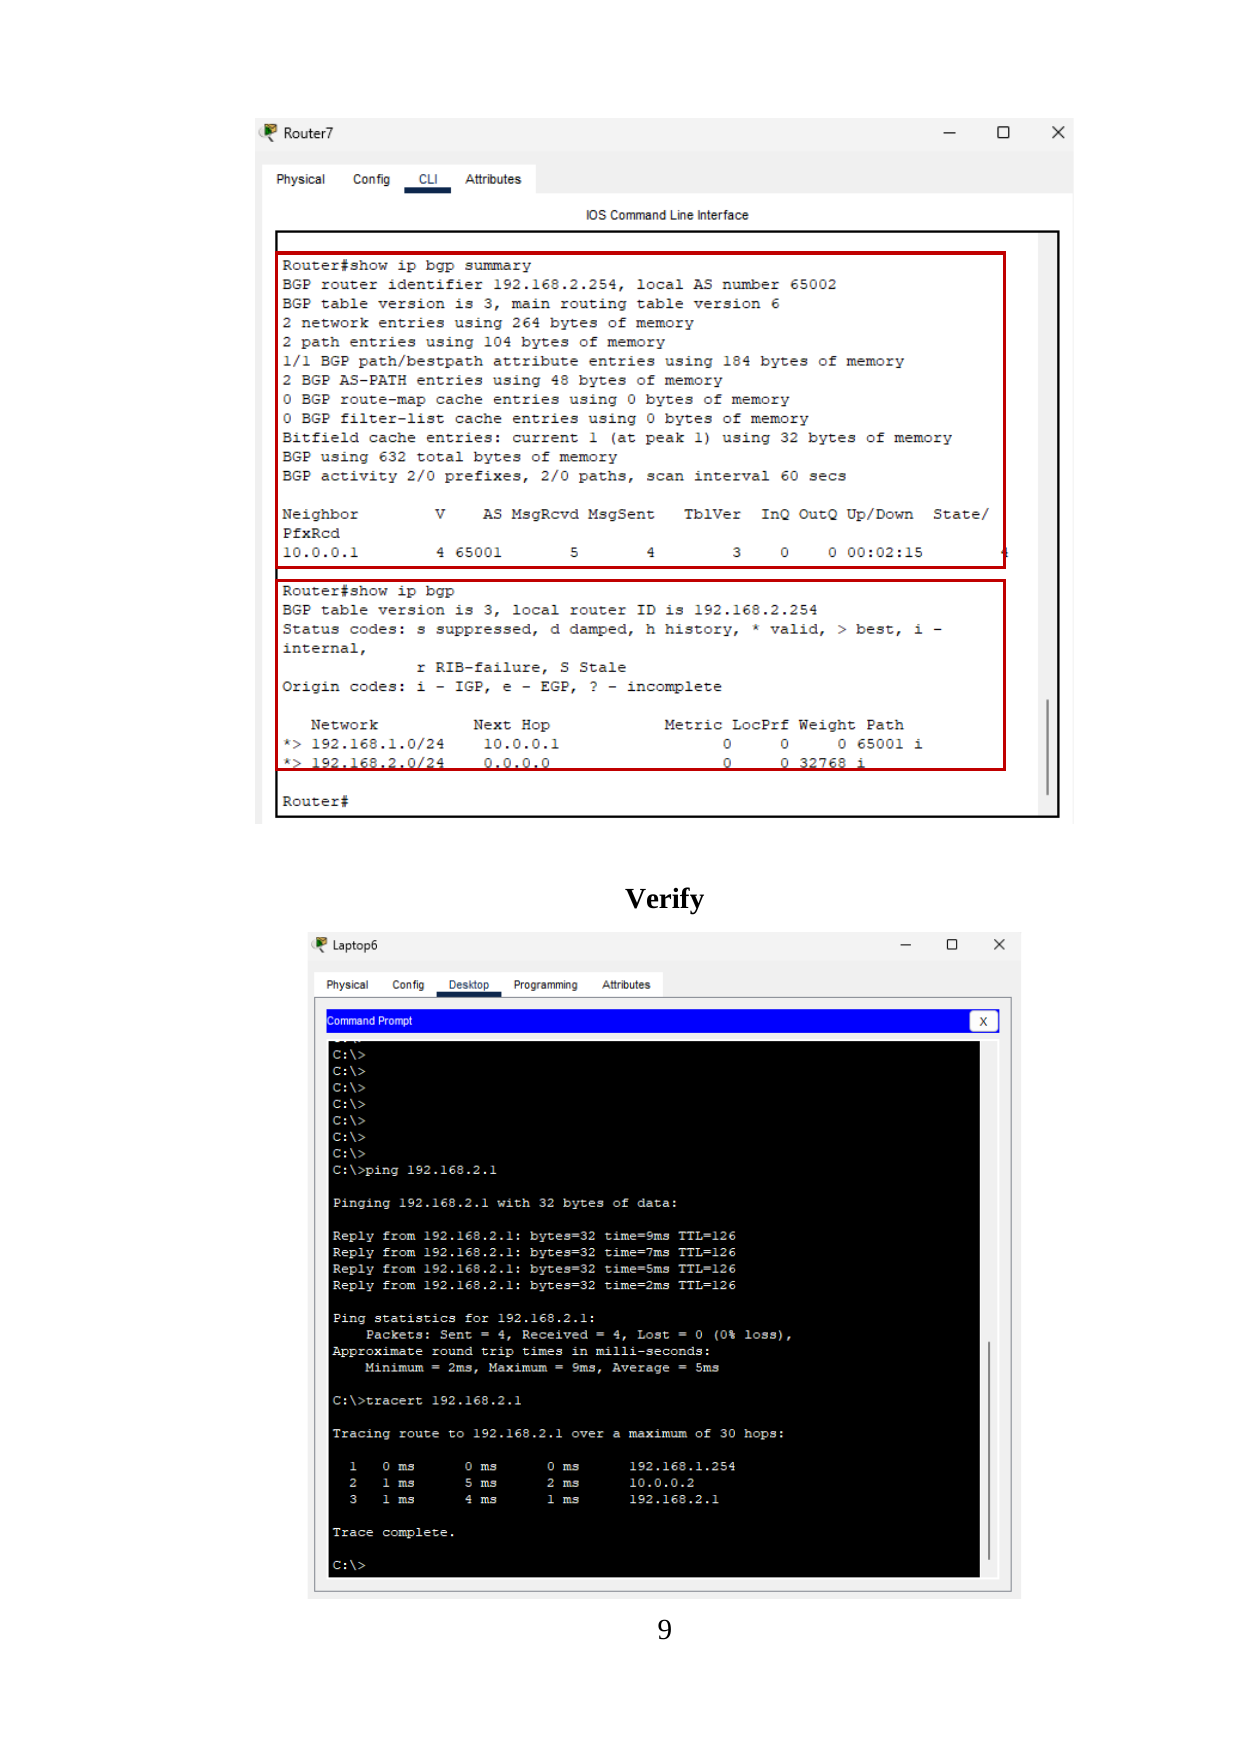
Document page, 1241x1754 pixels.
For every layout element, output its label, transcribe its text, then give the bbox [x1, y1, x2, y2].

picture [255, 118, 1074, 824]
picture [307, 932, 1022, 1599]
subtitle Verify [177, 882, 1152, 915]
